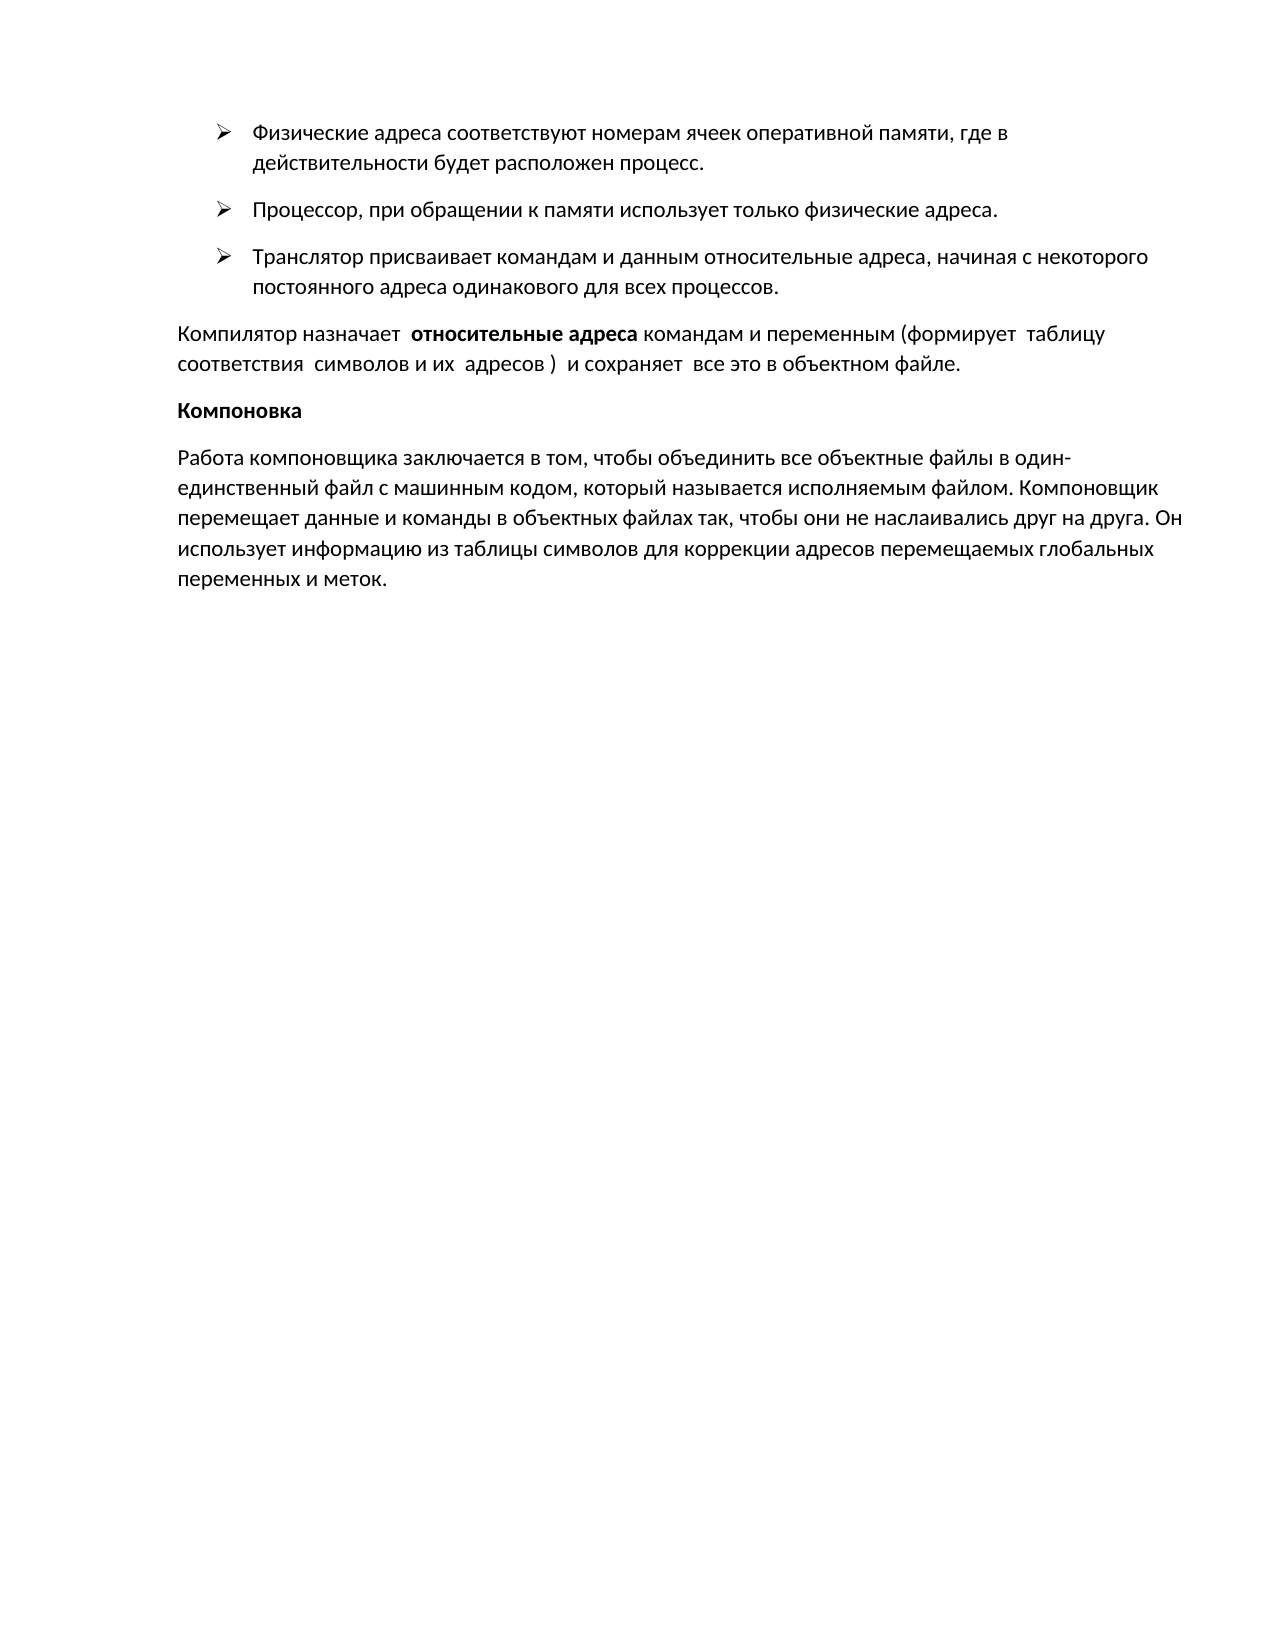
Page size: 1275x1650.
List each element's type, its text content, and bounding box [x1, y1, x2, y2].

list Процессор, при обращении к памяти использует только физические адреса. [215, 195, 1186, 223]
list Физические адреса соответствуют номерам ячеек оперативной памяти, где в действительности будет расположен процесс. [215, 118, 1186, 176]
text Компилятор назначает относительные адреса командам и переменным (формирует таблицу соответствия символов и их адресов ) и сохраняет все это в объектном файле. [177, 319, 1186, 377]
text Компоновка [177, 396, 1186, 424]
text Работа компоновщика заключается в том, чтобы объединить все объектные файлы в один-единственный файл с машинным кодом, который называется исполняемым файлом. Компоновщик перемещает данные и команды в объектных файлах так, чтобы они не наслаивались друг на друга. Он использует информацию из таблицы символов для коррекции адресов перемещаемых глобальных переменных и меток. [177, 443, 1186, 592]
list Транслятор присваивает командам и данным относительные адреса, начиная с некоторого постоянного адреса одинакового для всех процессов. [215, 242, 1186, 300]
